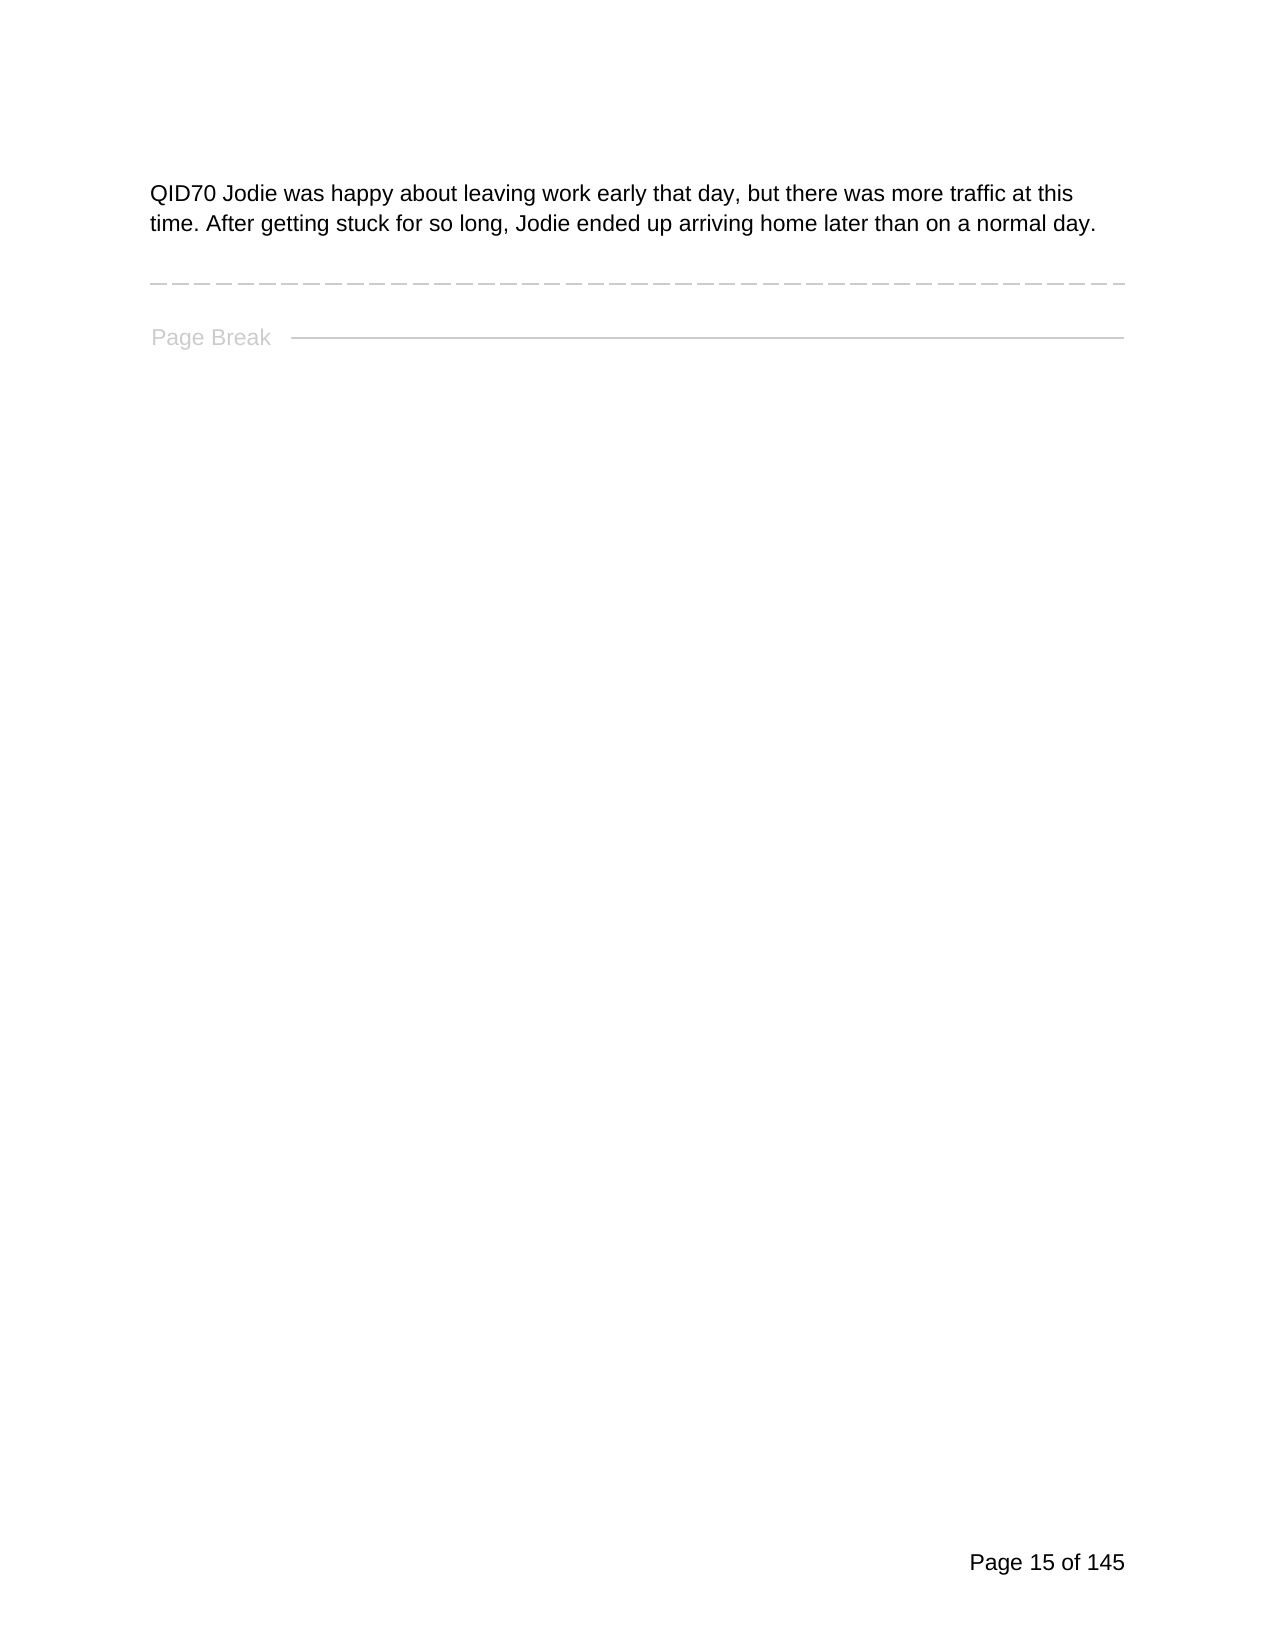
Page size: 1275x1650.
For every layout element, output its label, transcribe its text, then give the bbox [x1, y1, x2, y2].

table_header Page Break [150, 324, 290, 364]
table_header [290, 324, 1125, 364]
text QID70 Jodie was happy about leaving work early that day, but there was more traffic at this time. After getting stuck for so long, Jodie ended up arriving home later than on a normal day. [150, 180, 1125, 237]
